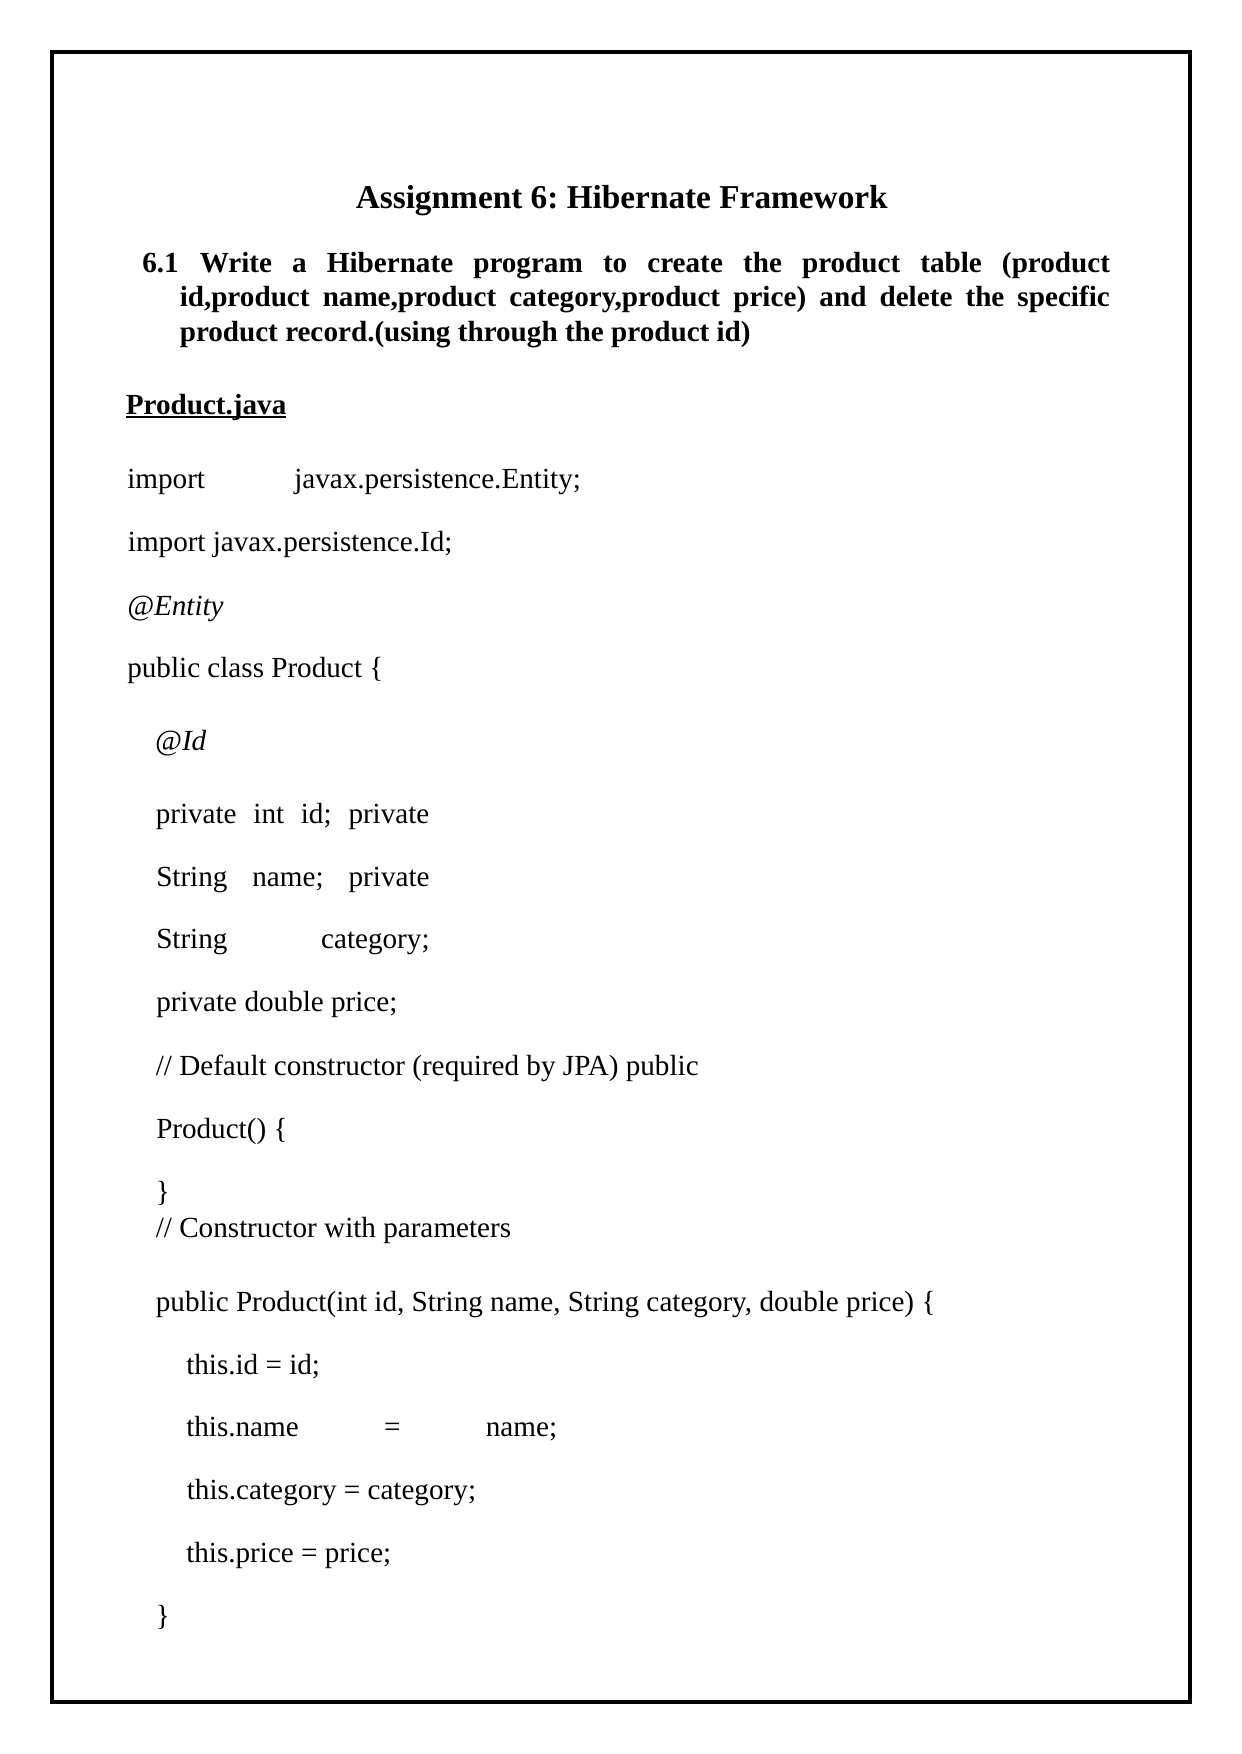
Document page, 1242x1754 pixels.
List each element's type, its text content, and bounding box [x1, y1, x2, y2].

text // Constructor with parameters [156, 1211, 1118, 1244]
text private int id; private String name; private String category; private double price; [156, 796, 429, 1018]
text Assignment 6: Hibernate Framework [356, 177, 1123, 216]
text 6.1 Write a Hibernate program to create the product table (product id,product name,product category,product price) and delete the specific product record.(using through the product id) [142, 245, 1111, 348]
subtitle Product.java [126, 387, 532, 421]
text } [156, 1598, 1118, 1631]
text import javax.persistence.Entity; import javax.persistence.Id; [127, 462, 581, 557]
text public class Product { [127, 650, 1118, 684]
text this.id = id; [186, 1347, 1118, 1381]
text @Id [155, 723, 1123, 757]
text this.price = price; [186, 1536, 1118, 1569]
text public Product(int id, String name, String category, double price) { [156, 1284, 1118, 1317]
text // Default constructor (required by JPA) public Product() { [156, 1048, 699, 1144]
text @Entity [127, 588, 1123, 621]
text } [156, 1174, 1118, 1208]
text this.name = name; this.category = category; [186, 1409, 557, 1505]
